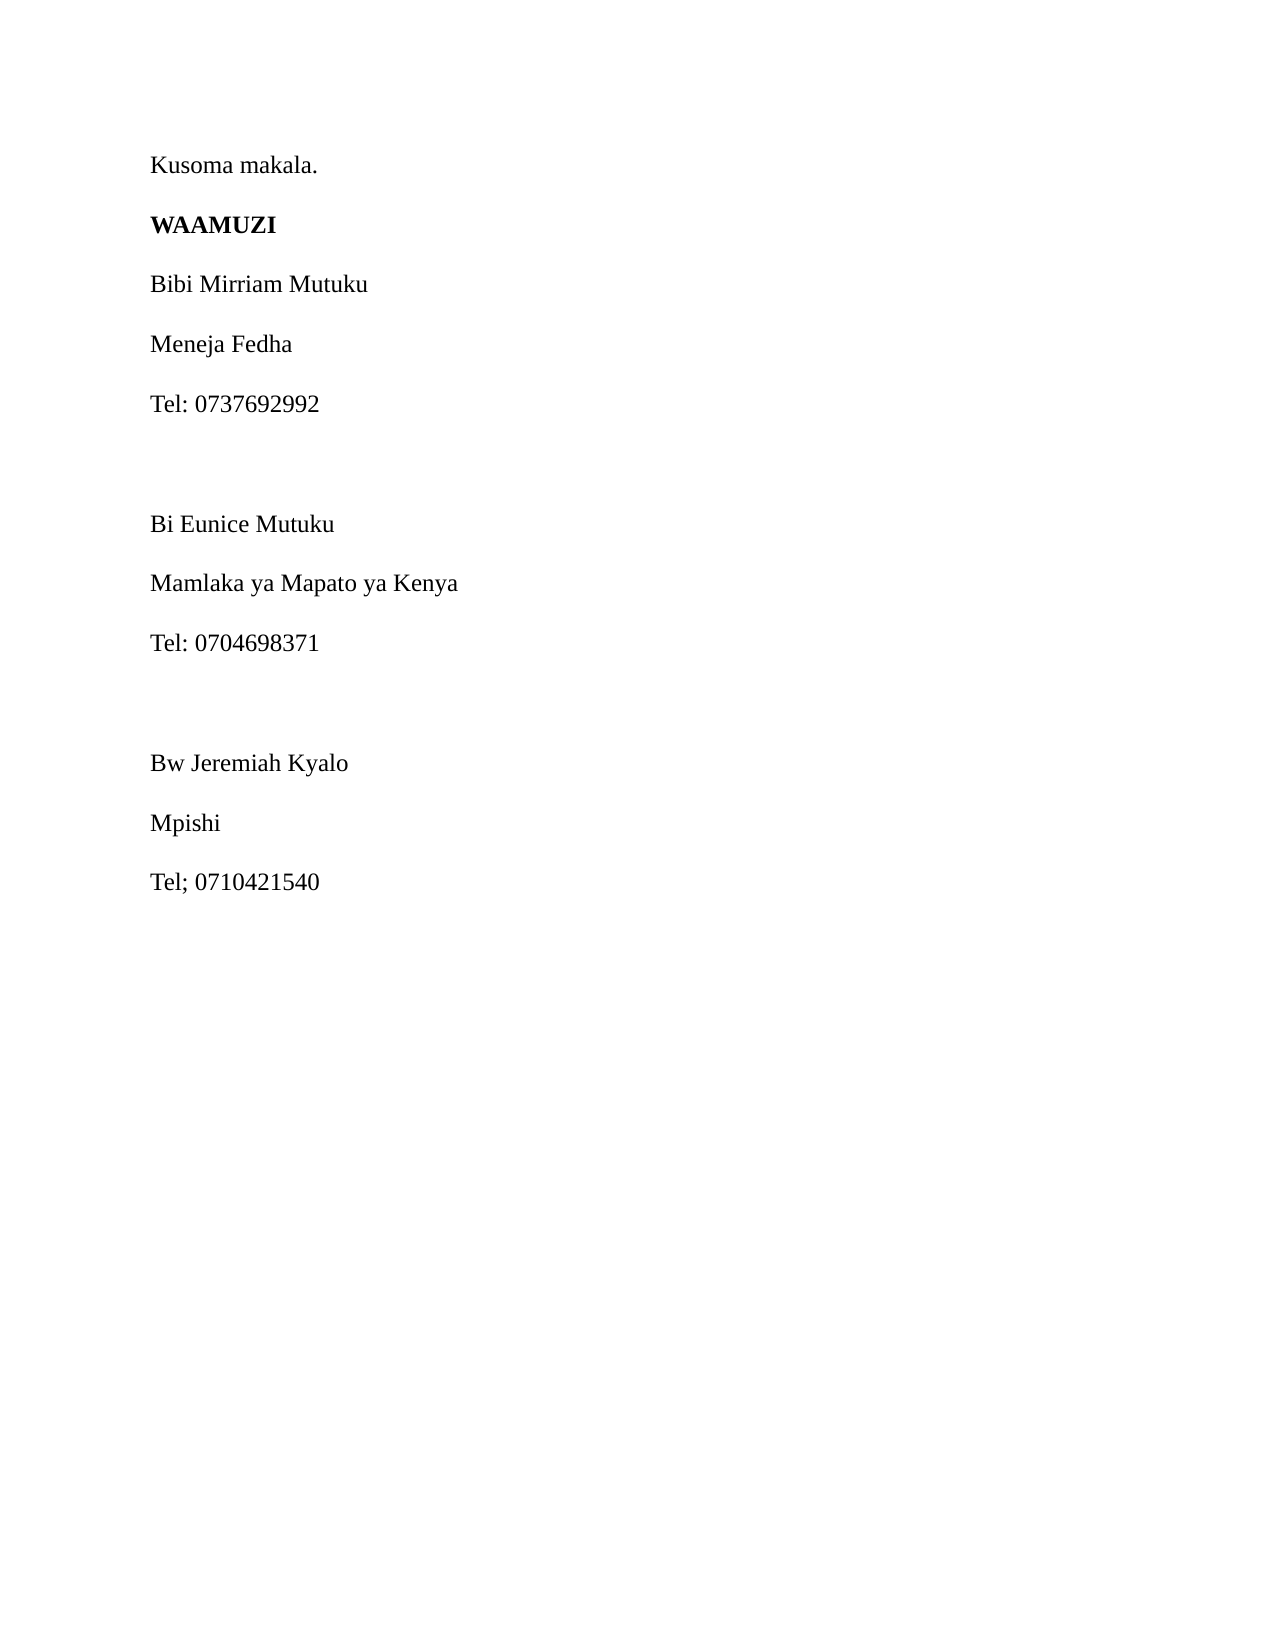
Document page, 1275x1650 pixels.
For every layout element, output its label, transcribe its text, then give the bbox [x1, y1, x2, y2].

text Mpishi [150, 808, 1125, 836]
text Tel: 0737692992 [150, 389, 1125, 418]
text Bi Eunice Mutuku [150, 509, 1125, 537]
text WAAMUZI [150, 210, 1125, 238]
text Mamlaka ya Mapato ya Kenya [150, 568, 1125, 597]
text Bw Jeremiah Kyalo [150, 748, 1125, 777]
text Bibi Mirriam Mutuku [150, 269, 1125, 298]
text Tel: 0704698371 [150, 628, 1125, 657]
text Kusoma makala. [150, 150, 1125, 179]
text Meneja Fedha [150, 329, 1125, 358]
text Tel; 0710421540 [150, 867, 1125, 896]
